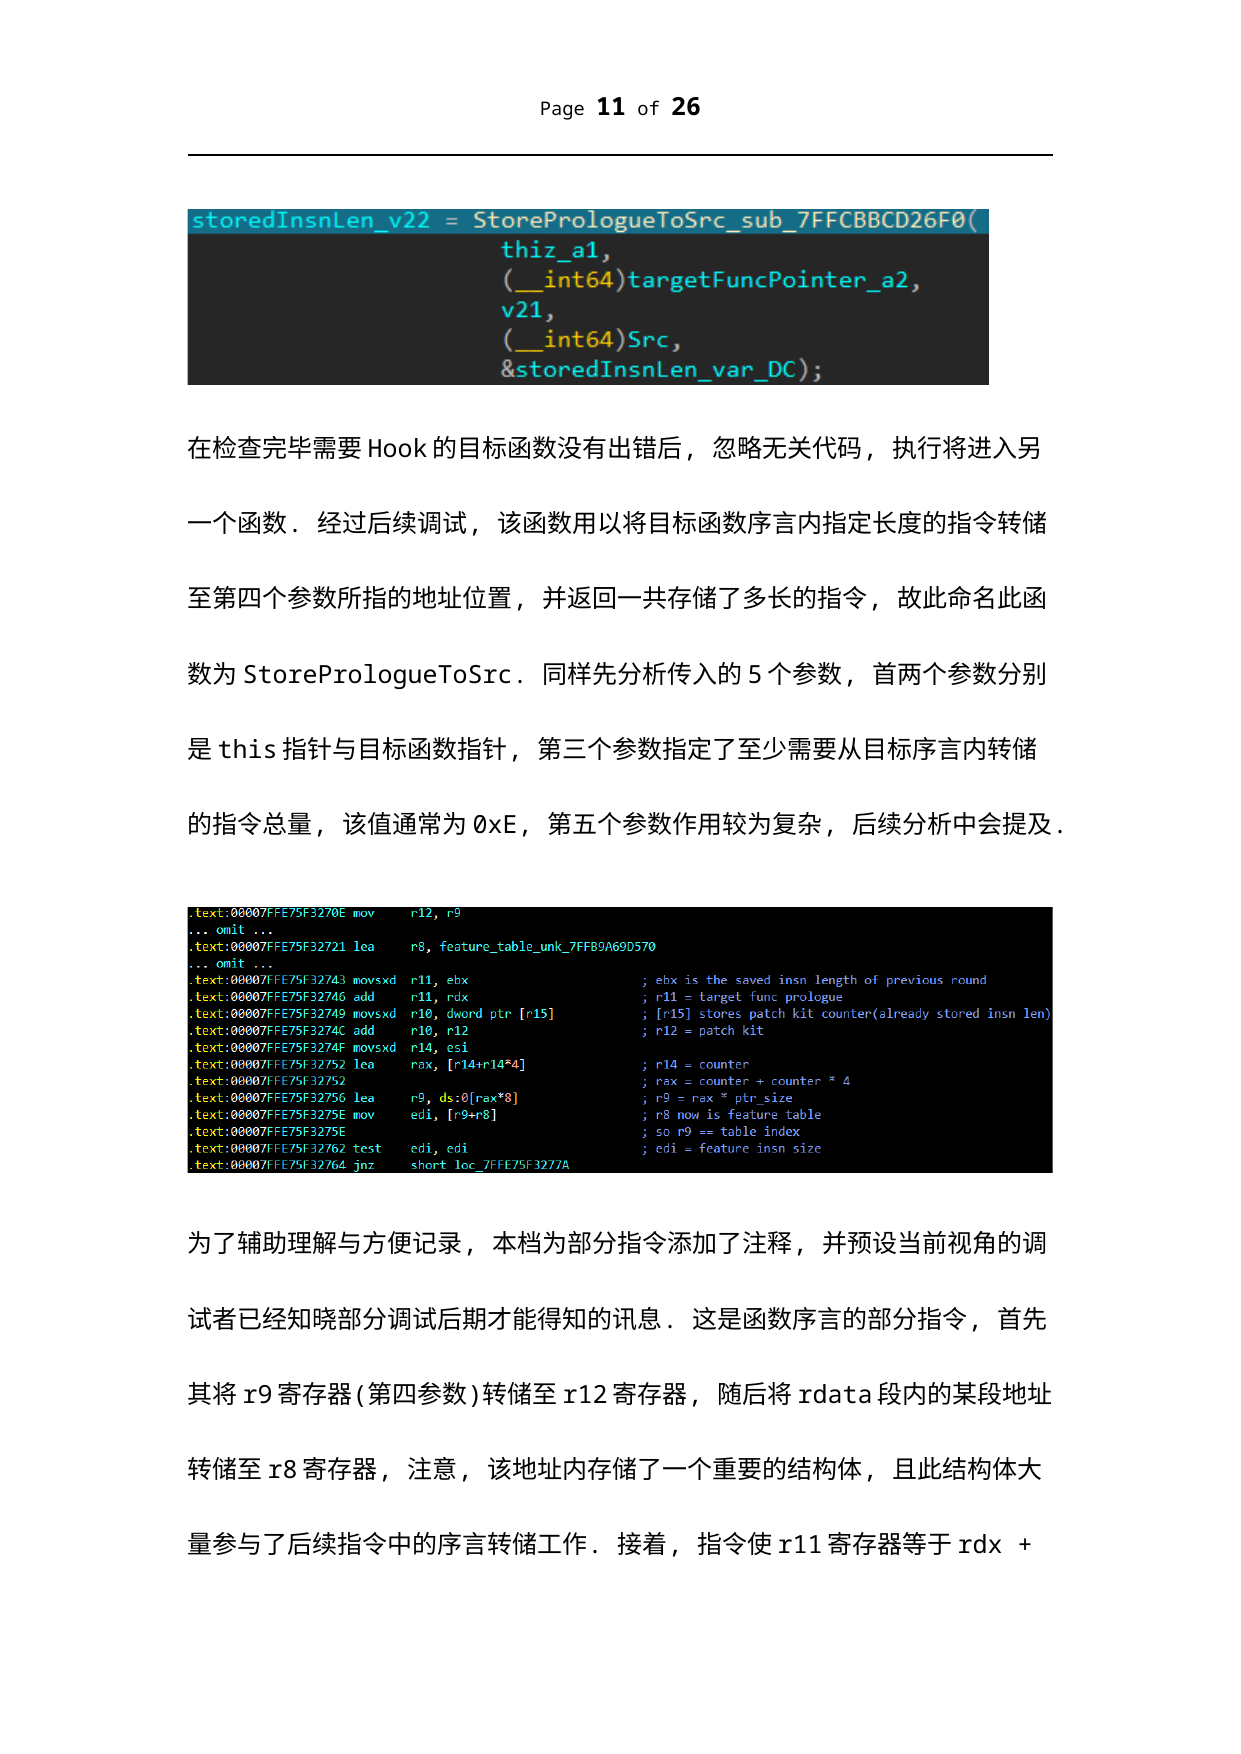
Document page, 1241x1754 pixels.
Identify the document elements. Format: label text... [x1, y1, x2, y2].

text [187, 1209, 1053, 1576]
picture [187, 907, 1053, 1173]
text 在检查完毕需要Hook的目标函数没有出错后, 忽略无关代码, 执行将进入另一个函数. 经过后续调试, 该函数用以将目标函数序言内指定长度的指令转储至第四个参数所指的地址位置, 并返回一共存储了多长的指令, 故此命名此函数为StorePrologueToSrc. 同样先分析传入的5个参数, 首两个参数分别是this指针与目标函数指针, 第三个参数指定了至少需要从目标序言内转储的指令总量, 该值通常为0xE, 第五个参数作用较为复杂, 后续分析中会提及. [187, 414, 1053, 855]
picture [187, 209, 989, 385]
